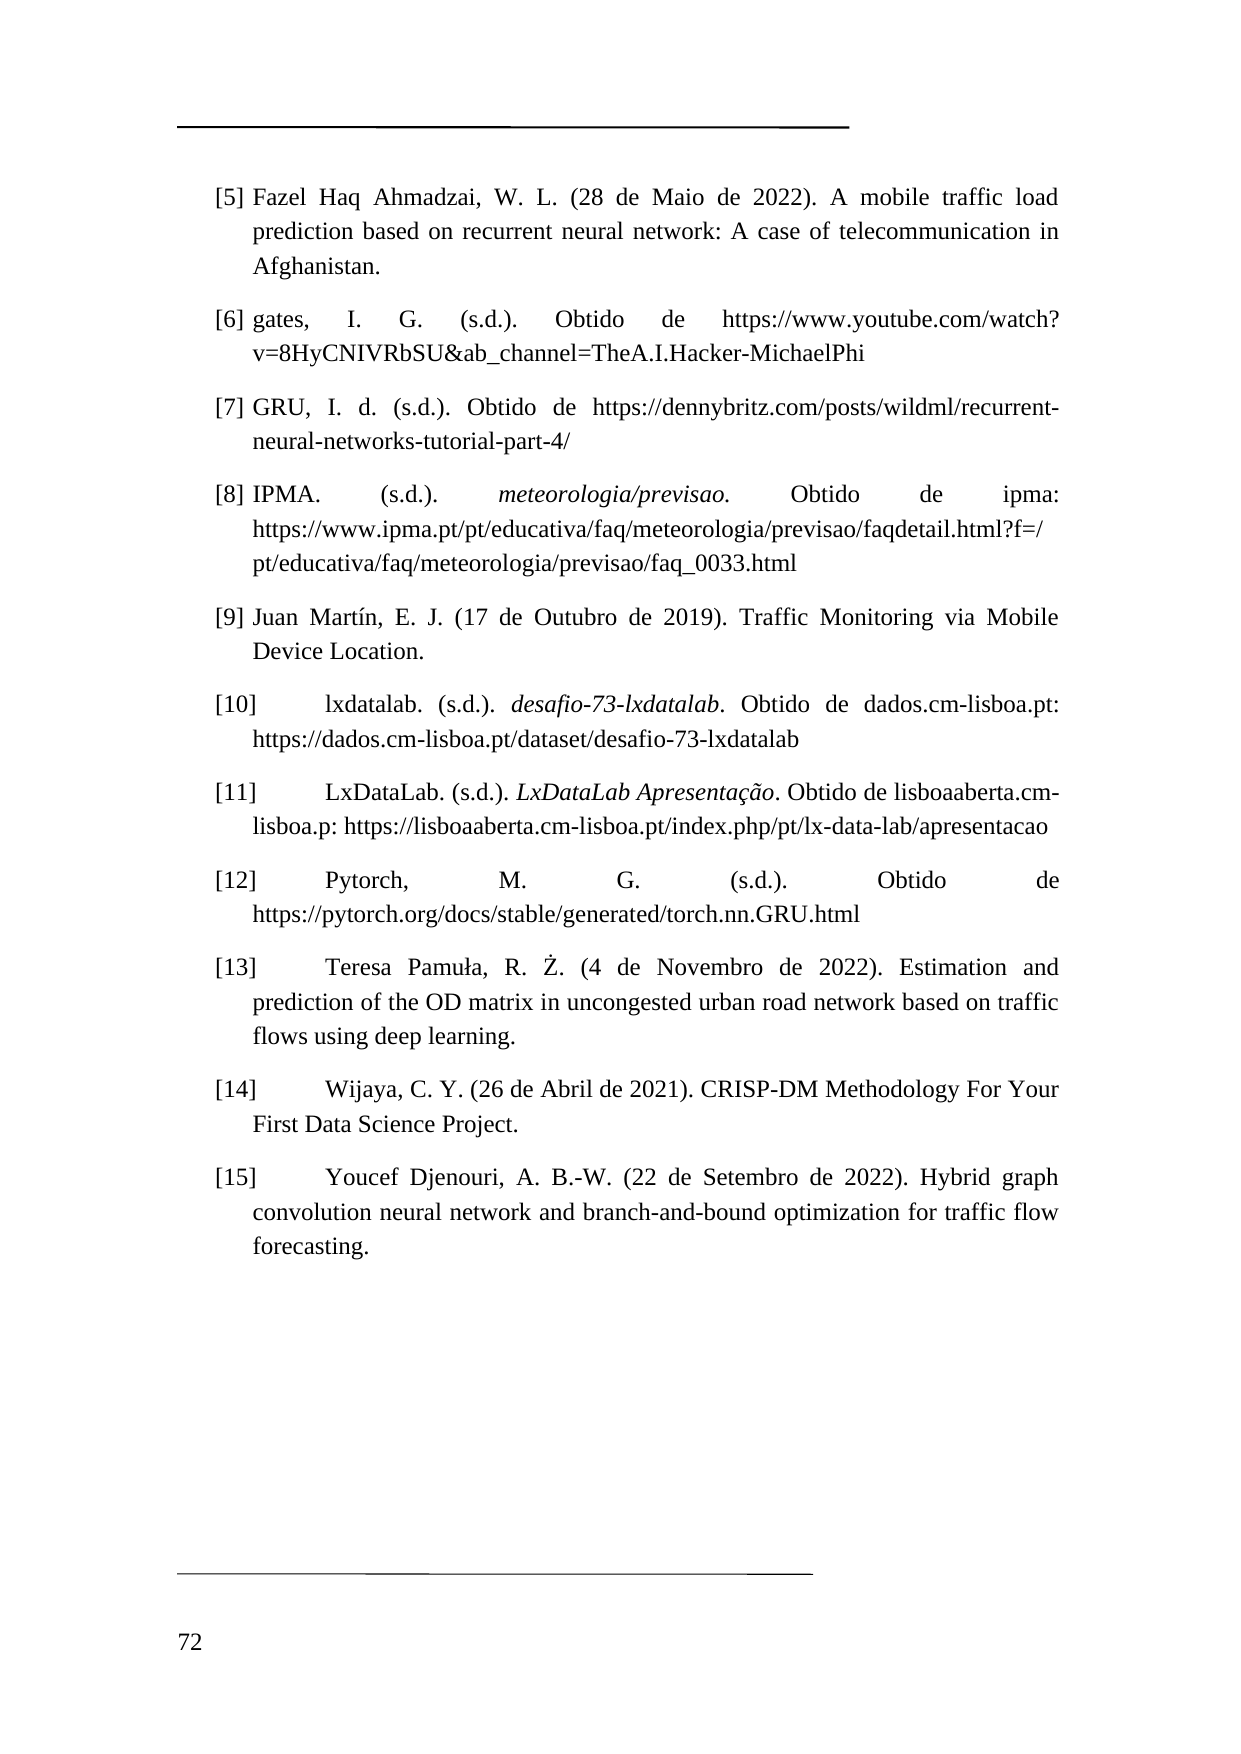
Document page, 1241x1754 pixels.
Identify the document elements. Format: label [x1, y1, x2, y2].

table_header [176, 180, 1061, 1262]
